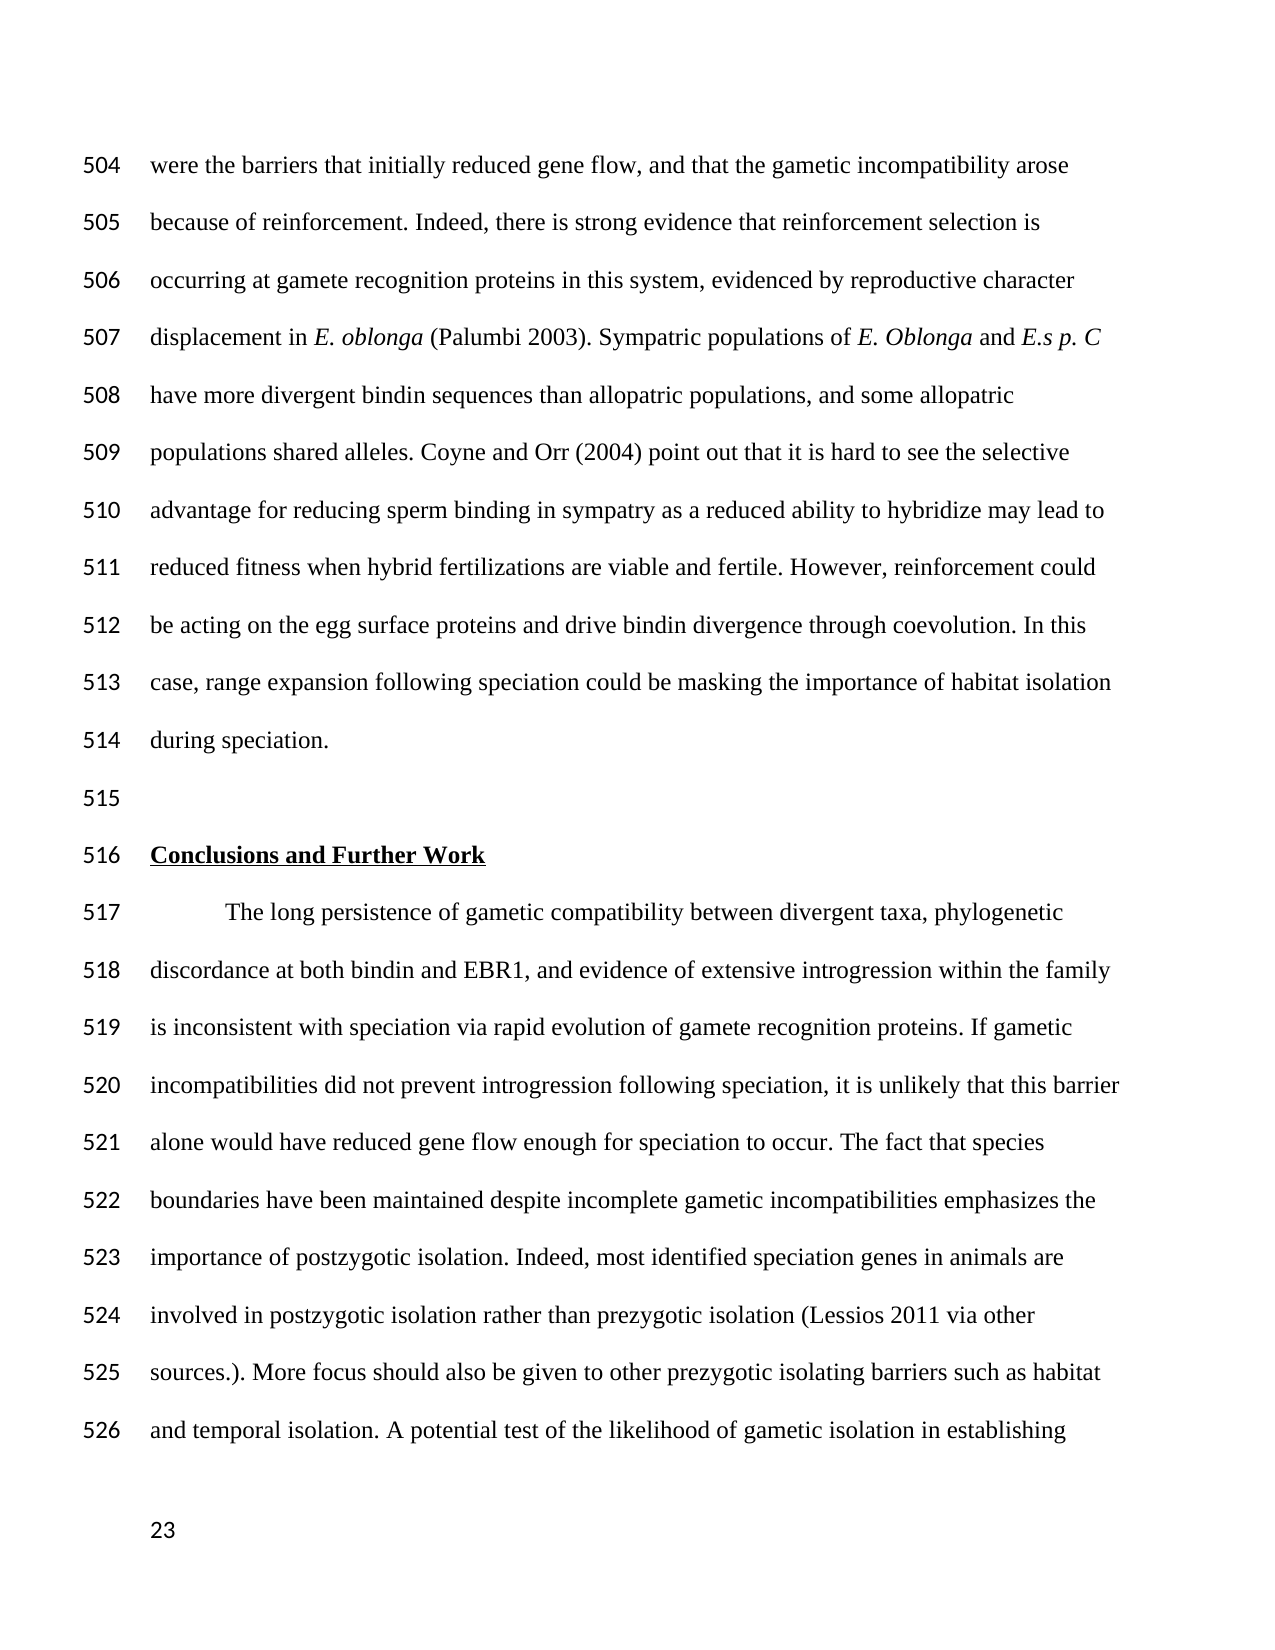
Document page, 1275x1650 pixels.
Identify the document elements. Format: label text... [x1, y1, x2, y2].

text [150, 150, 1125, 754]
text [150, 897, 1125, 1444]
text Conclusions and Further Work [150, 840, 1125, 869]
